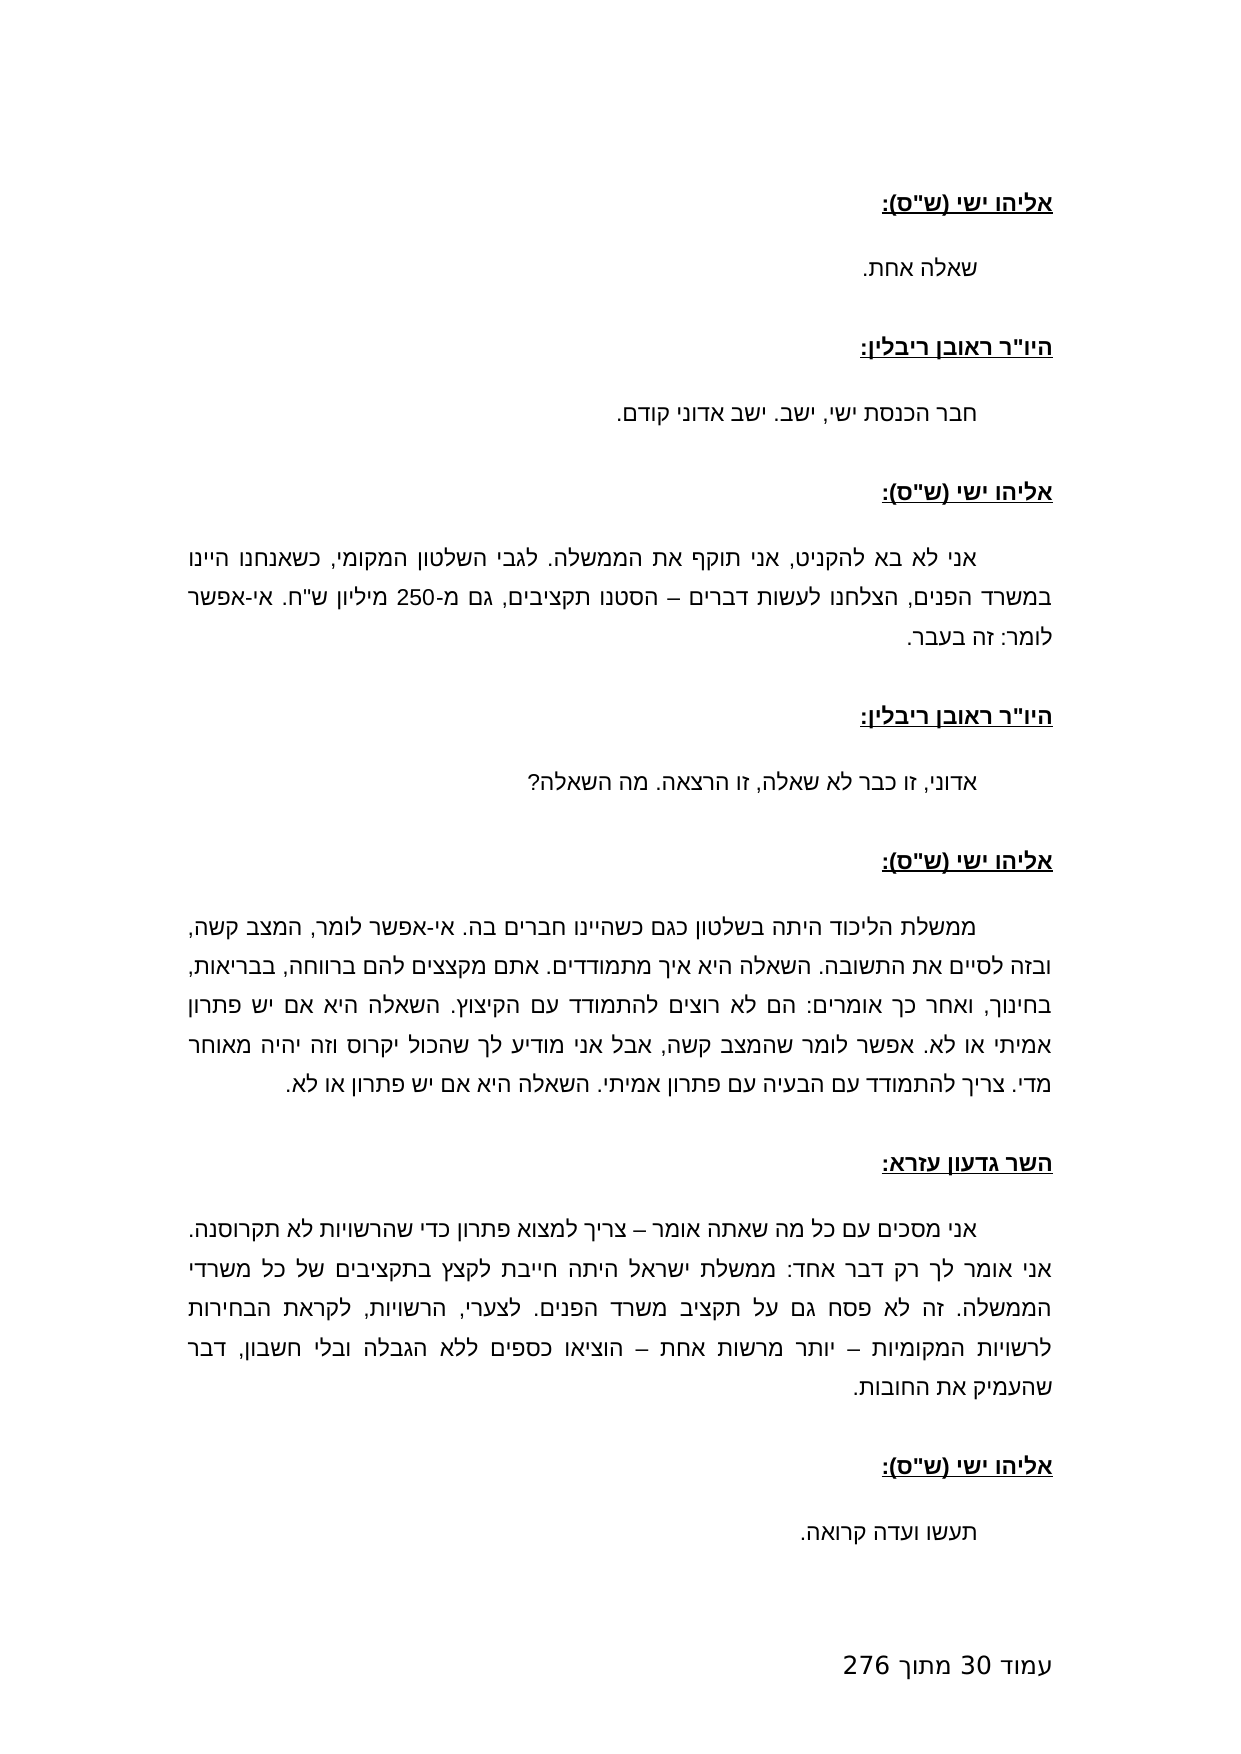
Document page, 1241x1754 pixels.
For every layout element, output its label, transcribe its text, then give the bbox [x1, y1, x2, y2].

text אני לא בא להקניט, אני תוקף את הממשלה. לגבי השלטון המקומי, כשאנחנו היינו במשרד הפנים, הצלחנו לעשות דברים – הסטנו תקציבים, גם מ-250 מיליון ש"ח. אי-אפשר לומר: זה בעבר. [187, 545, 1053, 650]
text השר גדעון עזרא: [187, 1150, 1053, 1177]
text אדוני, זו כבר לא שאלה, זו הרצאה. מה השאלה? [187, 769, 1053, 795]
text חבר הכנסת ישי, ישב. ישב אדוני קודם. [187, 400, 1053, 426]
text היו"ר ראובן ריבלין: [187, 334, 1053, 361]
text אליהו ישי (ש"ס): [187, 1453, 1053, 1479]
text אליהו ישי (ש"ס): [187, 479, 1053, 505]
text אליהו ישי (ש"ס): [187, 848, 1053, 874]
text היו"ר ראובן ריבלין: [187, 703, 1053, 729]
text אני מסכים עם כל מה שאתה אומר – צריך למצוא פתרון כדי שהרשויות לא תקרוסנה. אני אומר לך רק דבר אחד: ממשלת ישראל היתה חייבת לקצץ בתקציבים של כל משרדי הממשלה. זה לא פסח גם על תקציב משרד הפנים. לצערי, הרשויות, לקראת הבחירות לרשויות המקומיות – יותר מרשות אחת – הוציאו כספים ללא הגבלה ובלי חשבון, דבר שהעמיק את החובות. [187, 1216, 1053, 1400]
text ממשלת הליכוד היתה בשלטון כגם כשהיינו חברים בה. אי-אפשר לומר, המצב קשה, ובזה לסיים את התשובה. השאלה היא איך מתמודדים. אתם מקצצים להם ברווחה, בבריאות, בחינוך, ואחר כך אומרים: הם לא רוצים להתמודד עם הקיצוץ. השאלה היא אם יש פתרון אמיתי או לא. אפשר לומר שהמצב קשה, אבל אני מודיע לך שהכול יקרוס וזה יהיה מאוחר מדי. צריך להתמודד עם הבעיה עם פתרון אמיתי. השאלה היא אם יש פתרון או לא. [187, 913, 1053, 1098]
text שאלה אחת. [187, 255, 1053, 282]
text אליהו ישי (ש"ס): [187, 189, 1053, 216]
text תעשו ועדה קרואה. [187, 1519, 1053, 1545]
